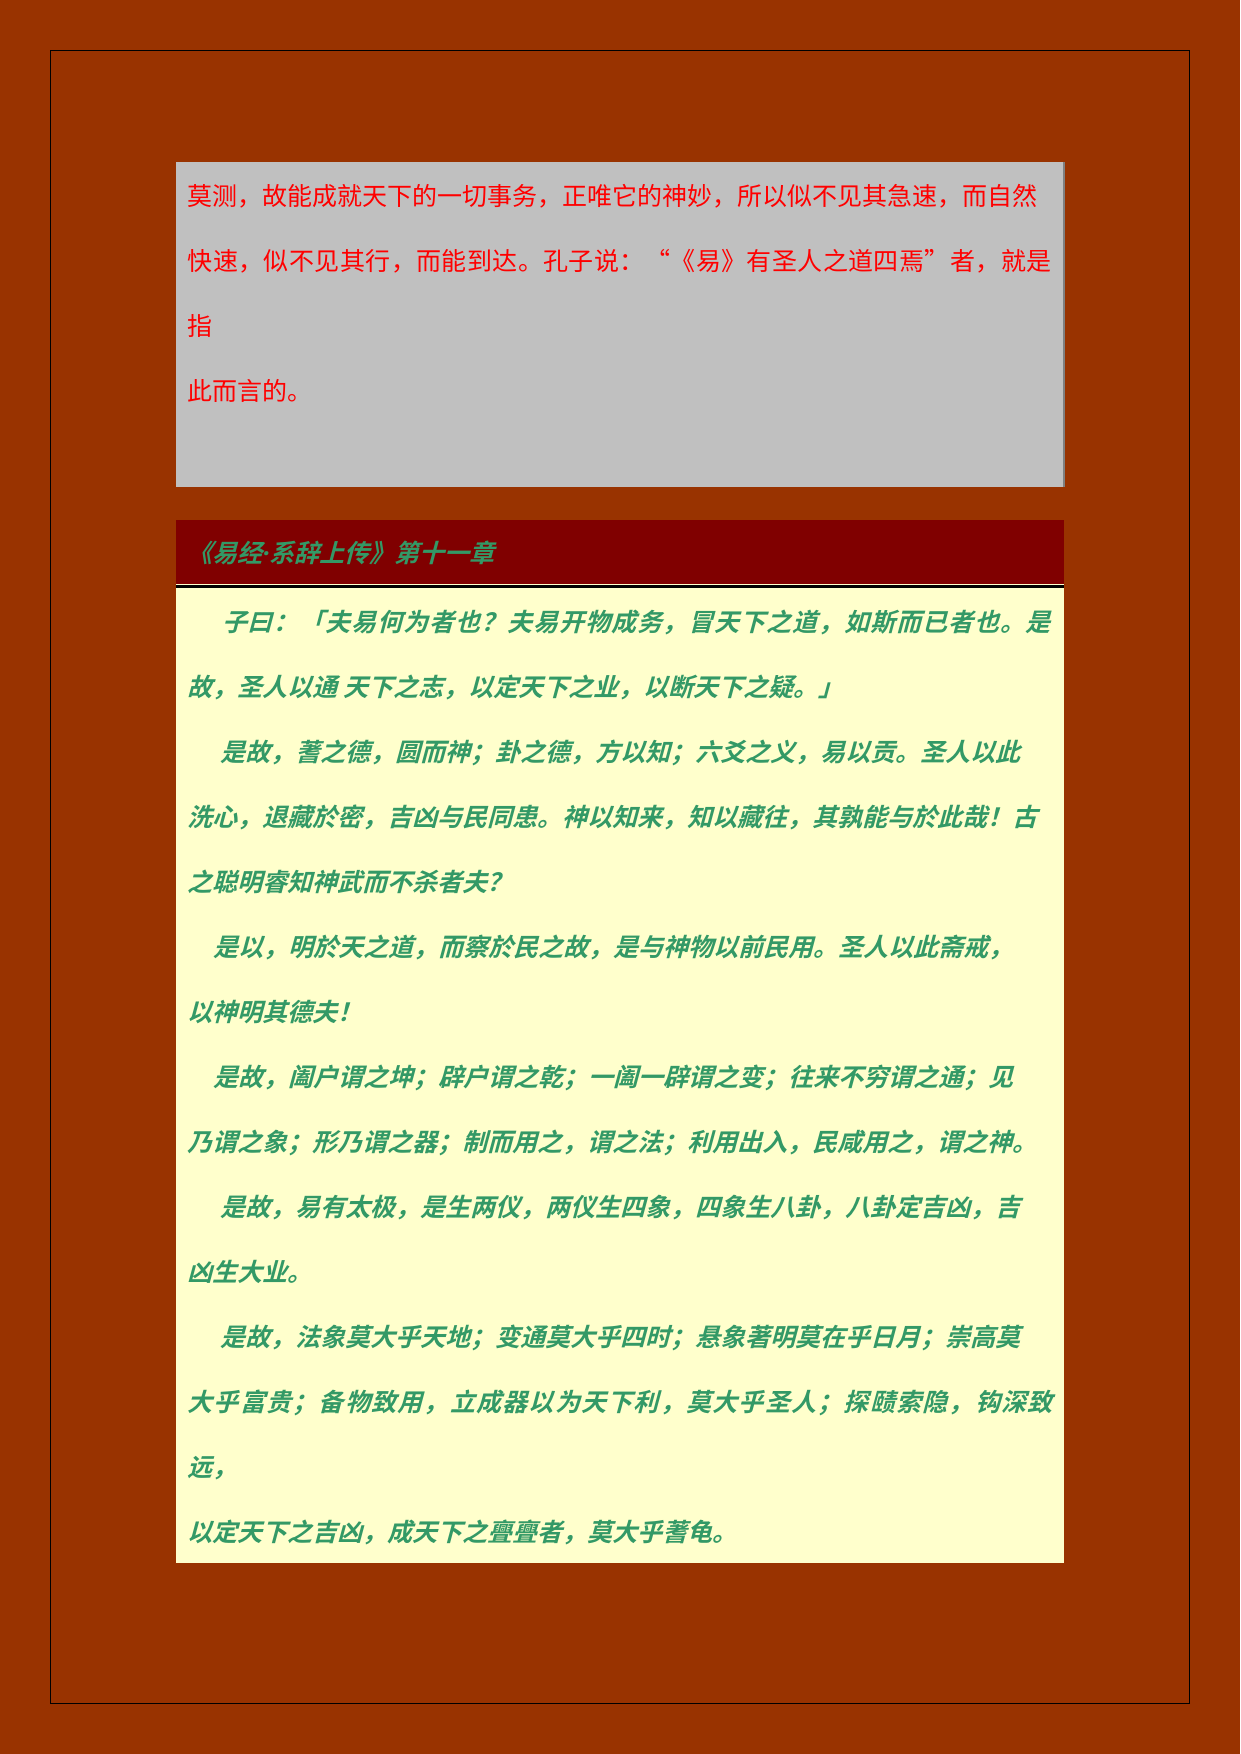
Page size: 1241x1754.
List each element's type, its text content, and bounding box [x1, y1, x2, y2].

table_cell 乃谓之象；形乃谓之器；制而用之，谓之法；利用出入，民咸用之，谓之神。 [176, 1108, 1064, 1173]
table_cell 洗心，退藏於密，吉凶与民同患。神以知来，知以藏往，其孰能与於此哉！古 [176, 783, 1064, 848]
table_cell 此而言的。 [176, 357, 1063, 422]
table_cell 快速，似不见其行，而能到达。孔子说：“《易》有圣人之道四焉”者，就是指 [176, 227, 1063, 357]
table_cell 莫测，故能成就天下的一切事务，正唯它的神妙，所以似不见其急速，而自然 [176, 162, 1063, 227]
table_cell 之聪明睿知神武而不杀者夫？ [176, 848, 1064, 913]
table_cell 以神明其德夫！ [176, 978, 1064, 1043]
table_header 《易经·系辞上传》第十一章 [176, 520, 1064, 584]
table_cell 子曰：「夫易何为者也？夫易开物成务，冒天下之道，如斯而已者也。是故，圣人以通 天下之志，以定天下之业，以断天下之疑。」 [176, 588, 1064, 718]
table_cell 是故，易有太极，是生两仪，两仪生四象，四象生八卦，八卦定吉凶，吉 [176, 1173, 1064, 1238]
table_cell 是故，阖户谓之坤；辟户谓之乾；一阖一辟谓之变；往来不穷谓之通；见 [176, 1043, 1064, 1108]
table_cell 凶生大业。 [176, 1238, 1064, 1303]
table_cell [176, 422, 1063, 487]
table_cell 是以，明於天之道，而察於民之故，是与神物以前民用。圣人以此斋戒， [176, 913, 1064, 978]
table_cell 大乎富贵；备物致用，立成器以为天下利，莫大乎圣人；探赜索隐，钩深致远， [176, 1368, 1064, 1498]
table_cell 是故，法象莫大乎天地；变通莫大乎四时；悬象著明莫在乎日月；崇高莫 [176, 1303, 1064, 1368]
table_cell 以定天下之吉凶，成天下之亹亹者，莫大乎蓍龟。 [176, 1498, 1064, 1563]
table_cell 是故，蓍之德，圆而神；卦之德，方以知；六爻之义，易以贡。圣人以此 [176, 718, 1064, 783]
